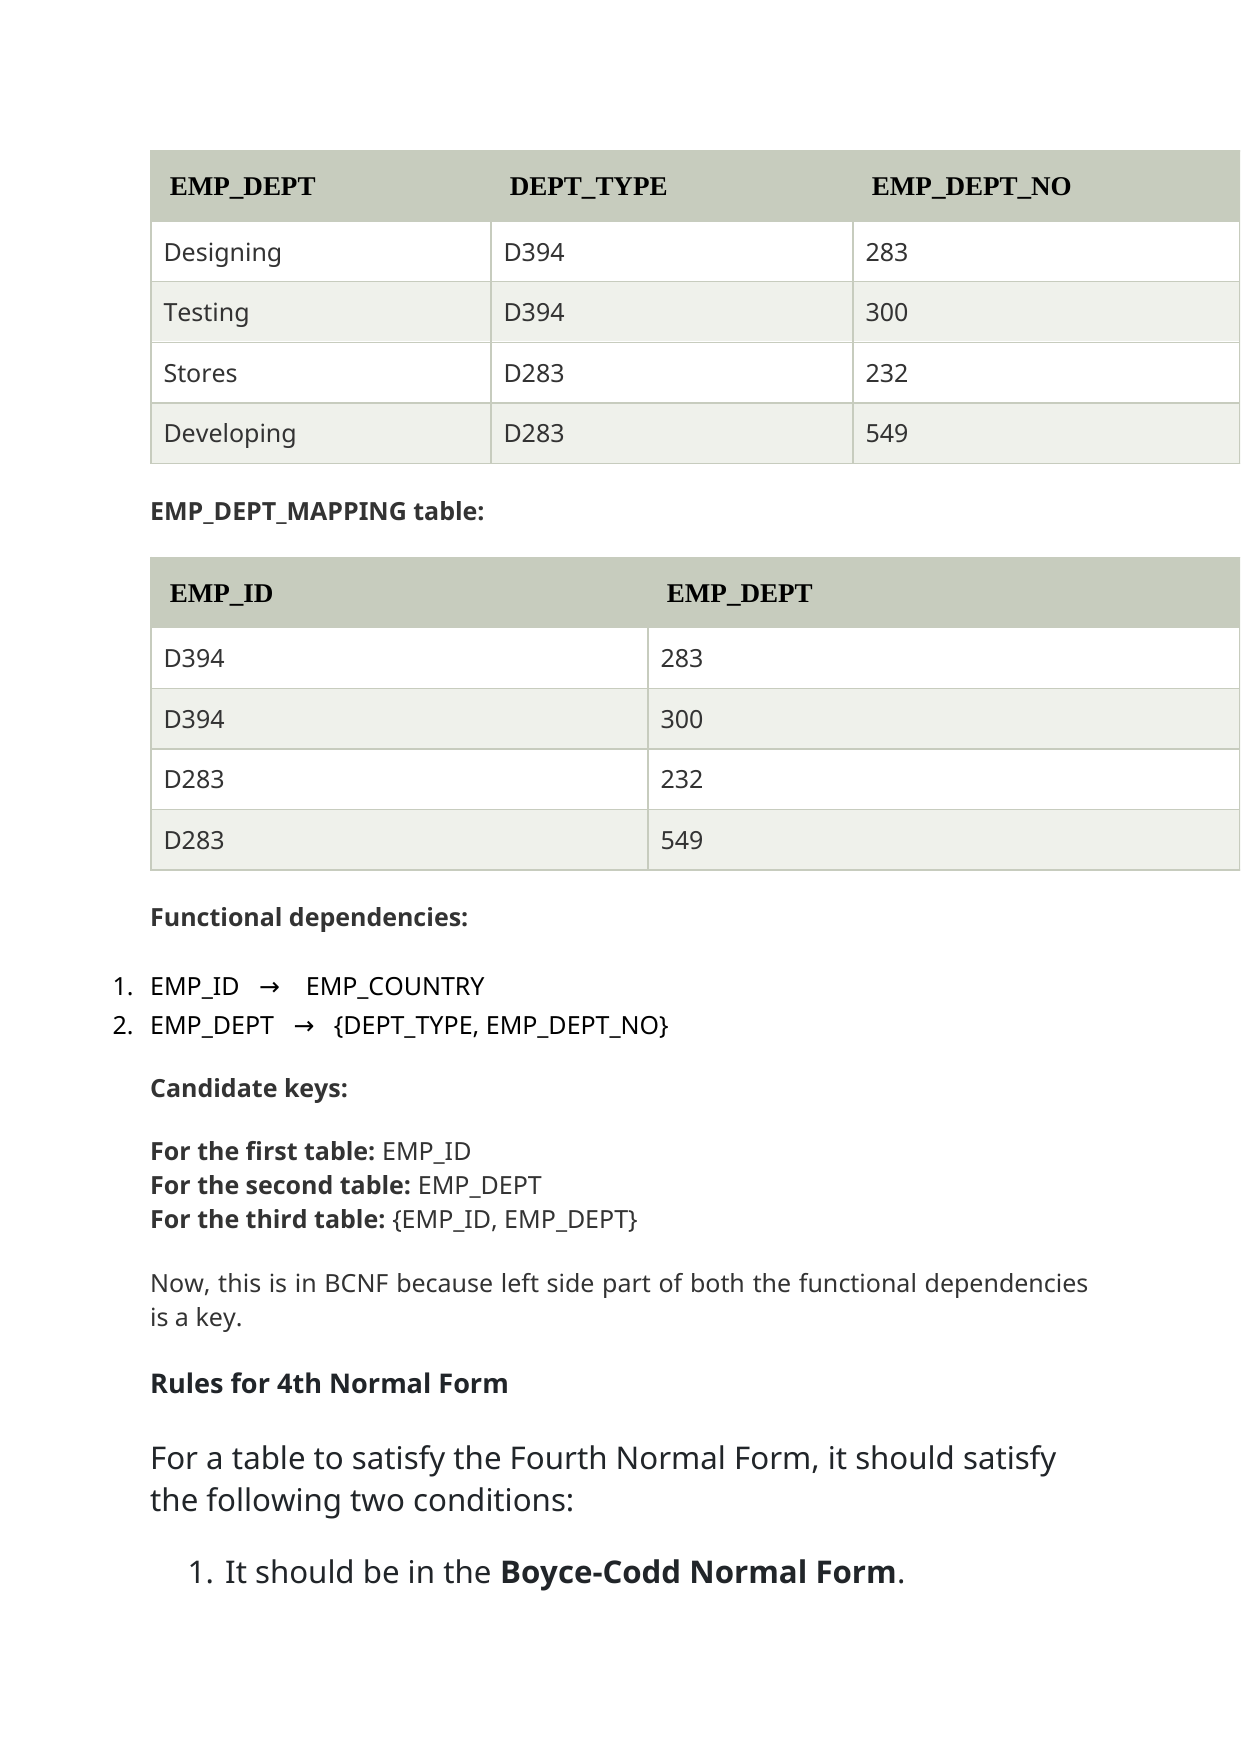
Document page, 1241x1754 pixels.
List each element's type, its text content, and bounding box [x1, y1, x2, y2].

text EMP_DEPT_MAPPING table: [150, 493, 1090, 527]
table_header EMP_DEPT_NO [853, 152, 1239, 220]
text For the first table: EMP_ID For the second table: EMP_DEPT For the third table: {EMP_ID, EMP_DEPT} [150, 1134, 1090, 1236]
table_cell 549 [854, 404, 1239, 463]
table_cell 283 [854, 222, 1239, 281]
subtitle Rules for 4th Normal Form [150, 1364, 1090, 1401]
table_cell D283 [152, 750, 647, 809]
table_cell Designing [152, 222, 490, 281]
table_cell D394 [492, 222, 852, 281]
table_cell D394 [152, 689, 647, 748]
table_cell D283 [492, 404, 852, 463]
table_header DEPT_TYPE [491, 152, 853, 220]
text Functional dependencies: [150, 900, 1090, 934]
table_cell D394 [152, 628, 647, 687]
list EMP_ID → EMP_COUNTRY [112, 963, 1090, 1002]
table_cell 549 [649, 810, 1239, 869]
table_cell D283 [152, 810, 647, 869]
table_cell 232 [854, 343, 1239, 402]
table_cell 300 [649, 689, 1239, 748]
table_header EMP_DEPT [648, 558, 1239, 627]
table_cell D394 [492, 282, 852, 341]
table_cell 300 [854, 282, 1239, 341]
table_cell Stores [152, 343, 490, 402]
table_cell Testing [152, 282, 490, 341]
text Now, this is in BCNF because left side part of both the functional dependencies is a key. [150, 1265, 1090, 1333]
table_cell Developing [152, 404, 490, 463]
list It should be in the Boyce-Codd Normal Form. [187, 1550, 1090, 1593]
table_header EMP_ID [152, 558, 648, 627]
list EMP_DEPT → {DEPT_TYPE, EMP_DEPT_NO} [112, 1002, 1090, 1041]
table_cell 283 [649, 628, 1239, 687]
table_header EMP_DEPT [152, 152, 491, 220]
text Candidate keys: [150, 1071, 1090, 1105]
table_cell D283 [492, 343, 852, 402]
table_cell 232 [649, 750, 1239, 809]
text For a table to satisfy the Fourth Normal Form, it should satisfy the following two conditions: [150, 1436, 1090, 1521]
